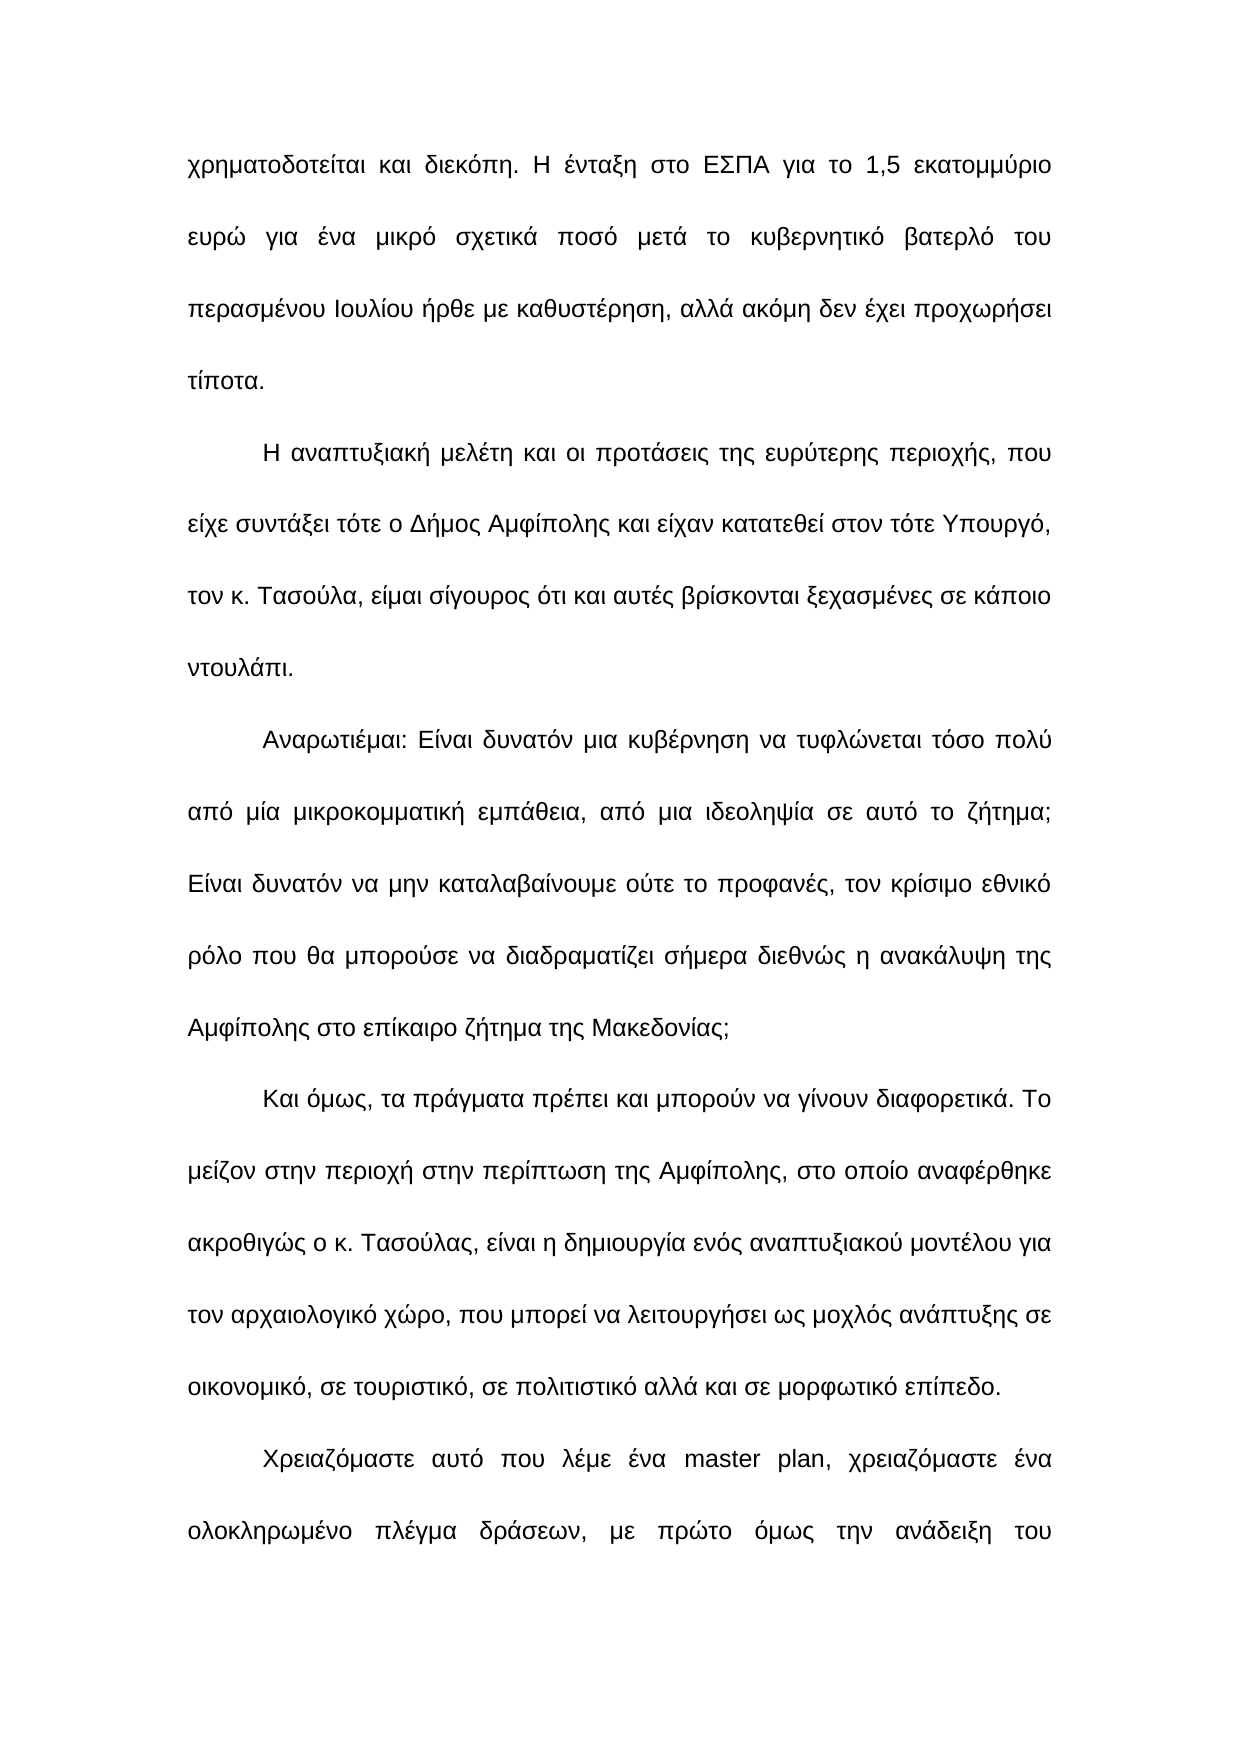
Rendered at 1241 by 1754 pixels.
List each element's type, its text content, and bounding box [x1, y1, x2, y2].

text Αναρωτιέμαι: Είναι δυνατόν μια κυβέρνηση να τυφλώνεται τόσο πολύ από μία μικροκομματική εμπάθεια, από μια ιδεοληψία σε αυτό το ζήτημα; Είναι δυνατόν να μην καταλαβαίνουμε ούτε το προφανές, τον κρίσιμο εθνικό ρόλο που θα μπορούσε να διαδραματίζει σήμερα διεθνώς η ανακάλυψη της Αμφίπολης στο επίκαιρο ζήτημα της Μακεδονίας; [187, 725, 1053, 1041]
text Η αναπτυξιακή μελέτη και οι προτάσεις της ευρύτερης περιοχής, που είχε συντάξει τότε ο Δήμος Αμφίπολης και είχαν κατατεθεί στον τότε Υπουργό, τον κ. Τασούλα, είμαι σίγουρος ότι και αυτές βρίσκονται ξεχασμένες σε κάποιο ντουλάπι. [187, 437, 1053, 682]
text Και όμως, τα πράγματα πρέπει και μπορούν να γίνουν διαφορετικά. Το μείζον στην περιοχή στην περίπτωση της Αμφίπολης, στο οποίο αναφέρθηκε ακροθιγώς ο κ. Τασούλας, είναι η δημιουργία ενός αναπτυξιακού μοντέλου για τον αρχαιολογικό χώρο, που μπορεί να λειτουργήσει ως μοχλός ανάπτυξης σε οικονομικό, σε τουριστικό, σε πολιτιστικό αλλά και σε μορφωτικό επίπεδο. [187, 1084, 1053, 1401]
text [187, 150, 1053, 394]
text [187, 1444, 1053, 1544]
